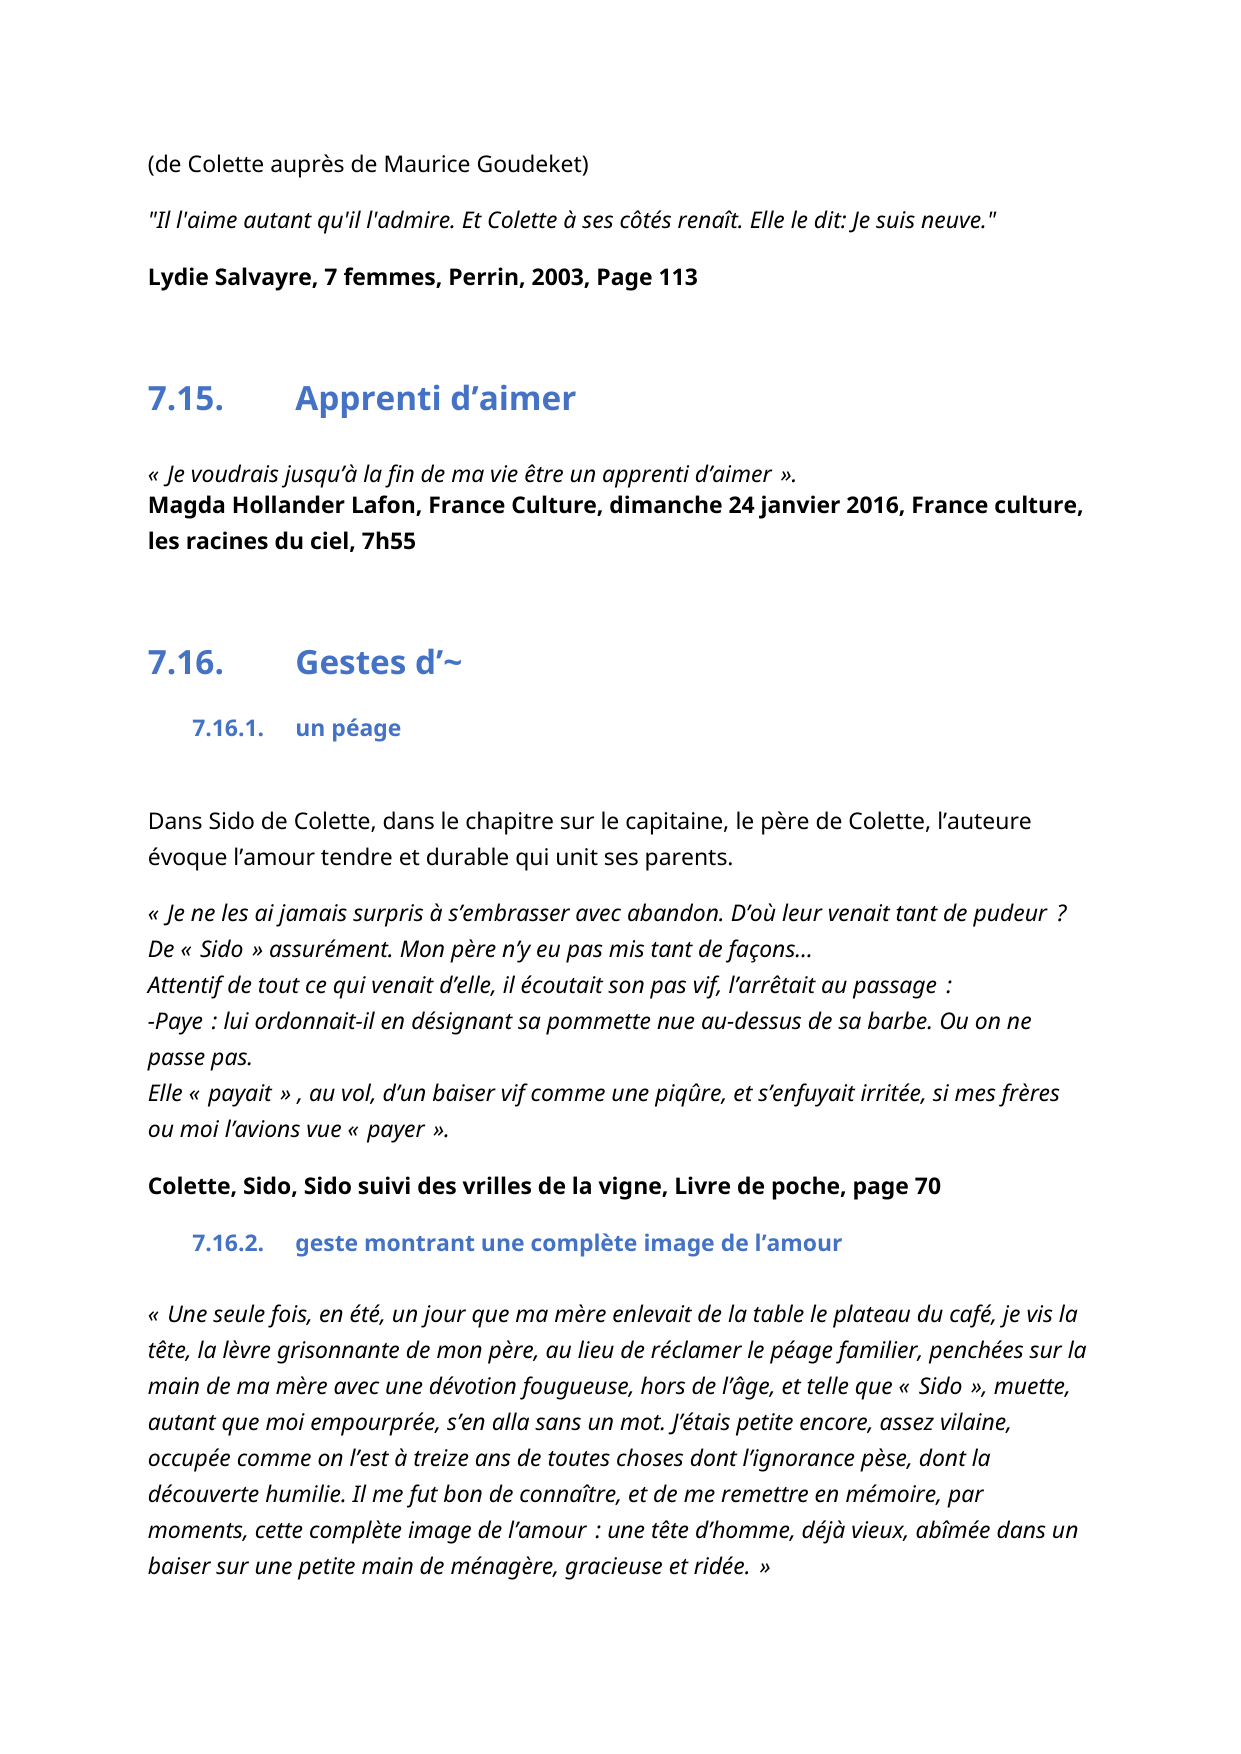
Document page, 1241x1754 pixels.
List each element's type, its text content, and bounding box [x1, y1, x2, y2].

text Magda Hollander Lafon, France Culture, dimanche 24 janvier 2016, France culture, les racines du ciel, 7h55 [148, 489, 1093, 557]
subtitle Gestes d’~ [148, 639, 1093, 684]
text "Il l'aime autant qu'il l'admire. Et Colette à ses côtés renaît. Elle le dit: Je suis neuve." [148, 204, 1093, 236]
text Dans Sido de Colette, dans le chapitre sur le capitaine, le père de Colette, l’auteure évoque l’amour tendre et durable qui unit ses parents. [148, 804, 1093, 872]
subtitle geste montrant une complète image de l’amour [192, 1226, 1093, 1294]
text Colette, Sido, Sido suivi des vrilles de la vigne, Livre de poche, page 70 [148, 1170, 1093, 1201]
text (de Colette auprès de Maurice Goudeket) [148, 148, 1093, 179]
subtitle Apprenti d’aimer [148, 375, 1093, 420]
text Lydie Salvayre, 7 femmes, Perrin, 2003, Page 113 [148, 261, 1093, 292]
text « Une seule fois, en été, un jour que ma mère enlevait de la table le plateau du café, je vis la tête, la lèvre grisonnante de mon père, au lieu de réclamer le péage familier, penchées sur la main de ma mère avec une dévotion fougueuse, hors de l’âge, et telle que « Sido », muette, autant que moi empourprée, s’en alla sans un mot. J’étais petite encore, assez vilaine, occupée comme on l’est à treize ans de toutes choses dont l’ignorance pèse, dont la découverte humilie. Il me fut bon de connaître, et de me remettre en mémoire, par moments, cette complète image de l’amour : une tête d’homme, déjà vieux, abîmée dans un baiser sur une petite main de ménagère, gracieuse et ridée. » [148, 1298, 1093, 1581]
text « Je voudrais jusqu’à la fin de ma vie être un apprenti d’aimer ». [148, 458, 1093, 489]
text « Je ne les ai jamais surpris à s’embrasser avec abandon. D’où leur venait tant de pudeur ? De « Sido » assurément. Mon père n’y eu pas mis tant de façons… Attentif de tout ce qui venait d’elle, il écoutait son pas vif, l’arrêtait au passage : -Paye : lui ordonnait-il en désignant sa pommette nue au-dessus de sa barbe. Ou on ne passe pas. Elle « payait » , au vol, d’un baiser vif comme une piqûre, et s’enfuyait irritée, si mes frères ou moi l’avions vue « payer ». [148, 897, 1093, 1144]
subtitle un péage [192, 712, 1093, 743]
